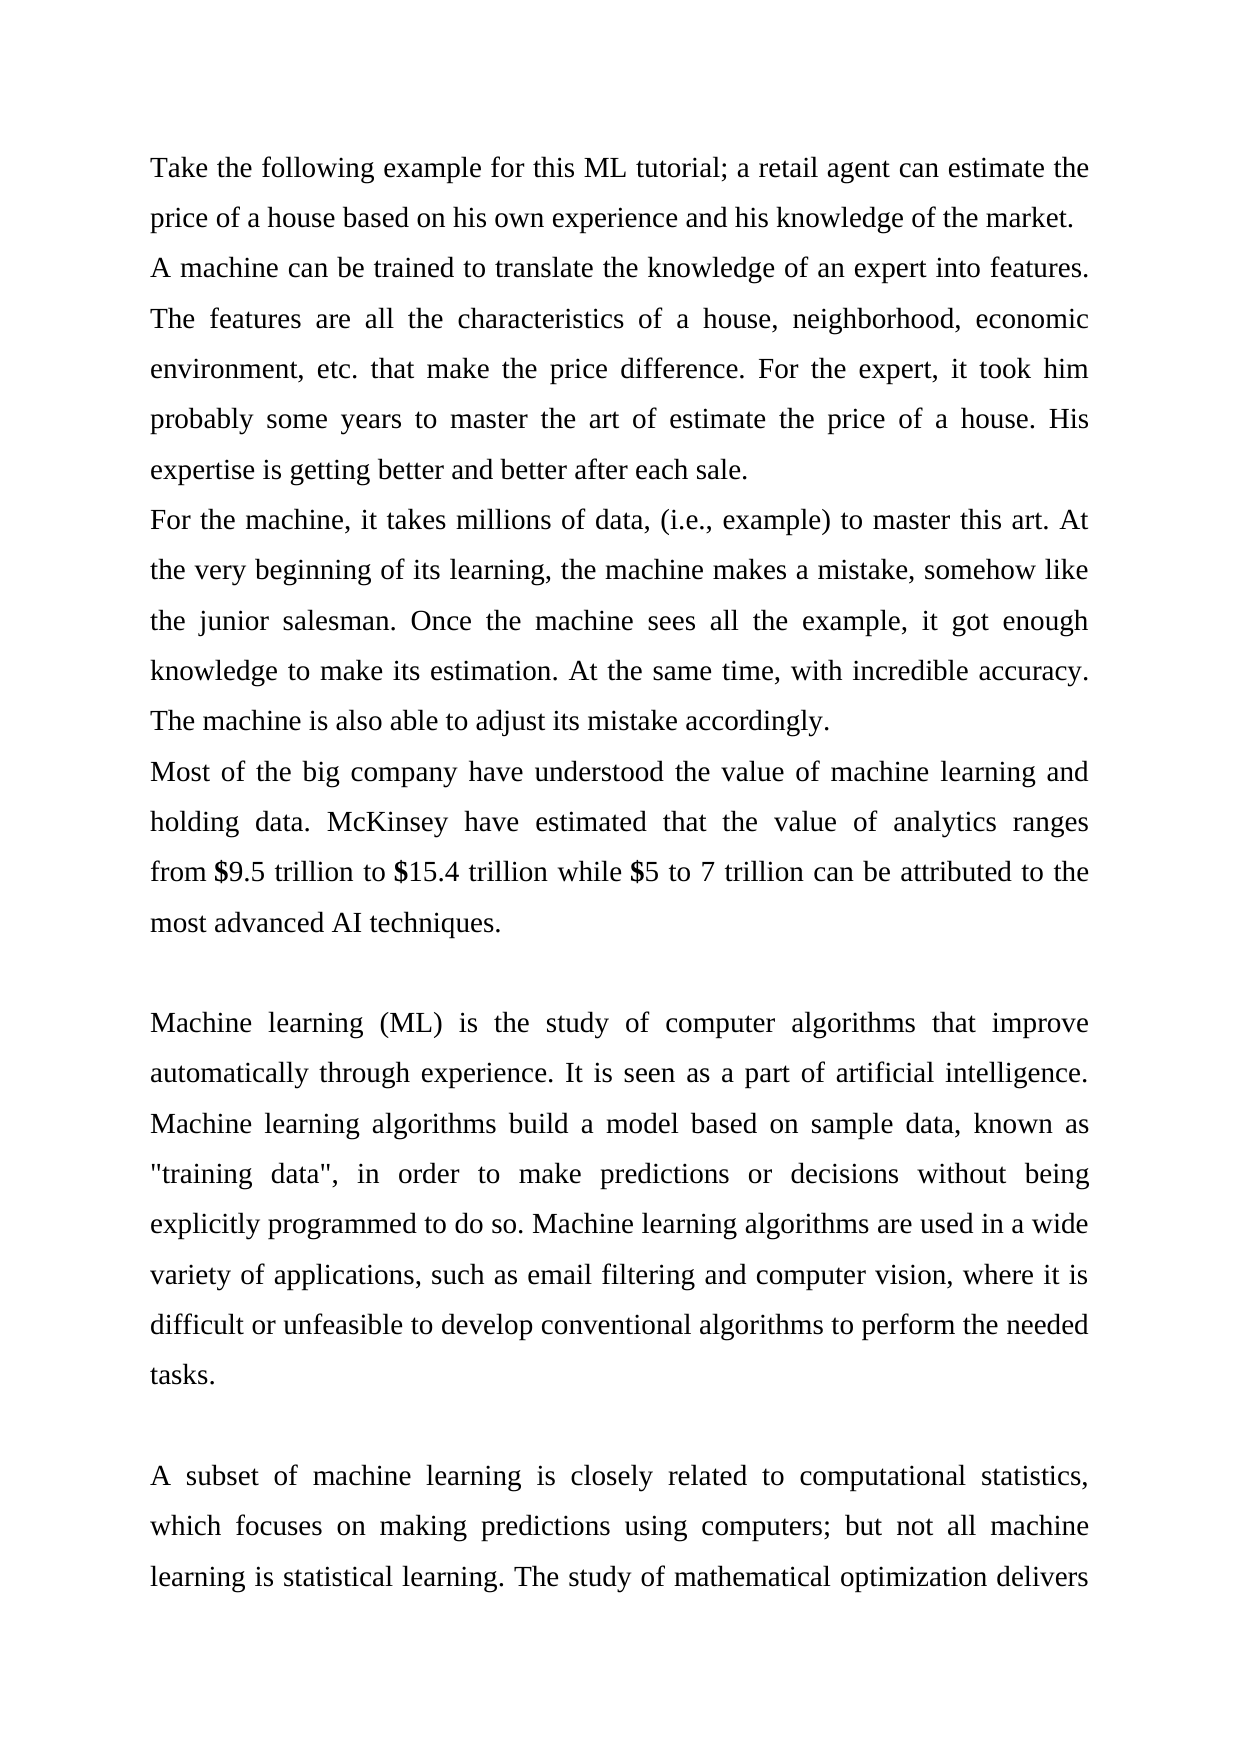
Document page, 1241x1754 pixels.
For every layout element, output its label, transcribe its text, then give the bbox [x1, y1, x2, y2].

text For the machine, it takes millions of data, (i.e., example) to master this art. At the very beginning of its learning, the machine makes a mistake, somehow like the junior salesman. Once the machine sees all the example, it got enough knowledge to make its estimation. At the same time, with incredible accuracy. The machine is also able to adjust its mistake accordingly. [150, 502, 1090, 737]
text A machine can be trained to translate the knowledge of an expert into features. The features are all the characteristics of a house, neighborhood, economic environment, etc. that make the price difference. For the expert, it took him probably some years to master the art of estimate the price of a house. His expertise is getting better and better after each sale. [150, 251, 1090, 485]
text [150, 1458, 1090, 1592]
text Take the following example for this ML tutorial; a retail agent can estimate the price of a house based on his own experience and his knowledge of the market. [150, 150, 1090, 234]
text Machine learning (ML) is the study of computer algorithms that improve automatically through experience. It is seen as a part of artificial intelligence. Machine learning algorithms build a model based on sample data, known as "training data", in order to make predictions or decisions without being explicitly programmed to do so. Machine learning algorithms are used in a wide variety of applications, such as email filtering and computer vision, where it is difficult or unfeasible to develop conventional algorithms to perform the needed tasks. [150, 1005, 1090, 1391]
text Most of the big company have understood the value of machine learning and holding data. McKinsey have estimated that the value of analytics ranges from $9.5 trillion to $15.4 trillion while $5 to 7 trillion can be attributed to the most advanced AI techniques. [150, 754, 1090, 938]
